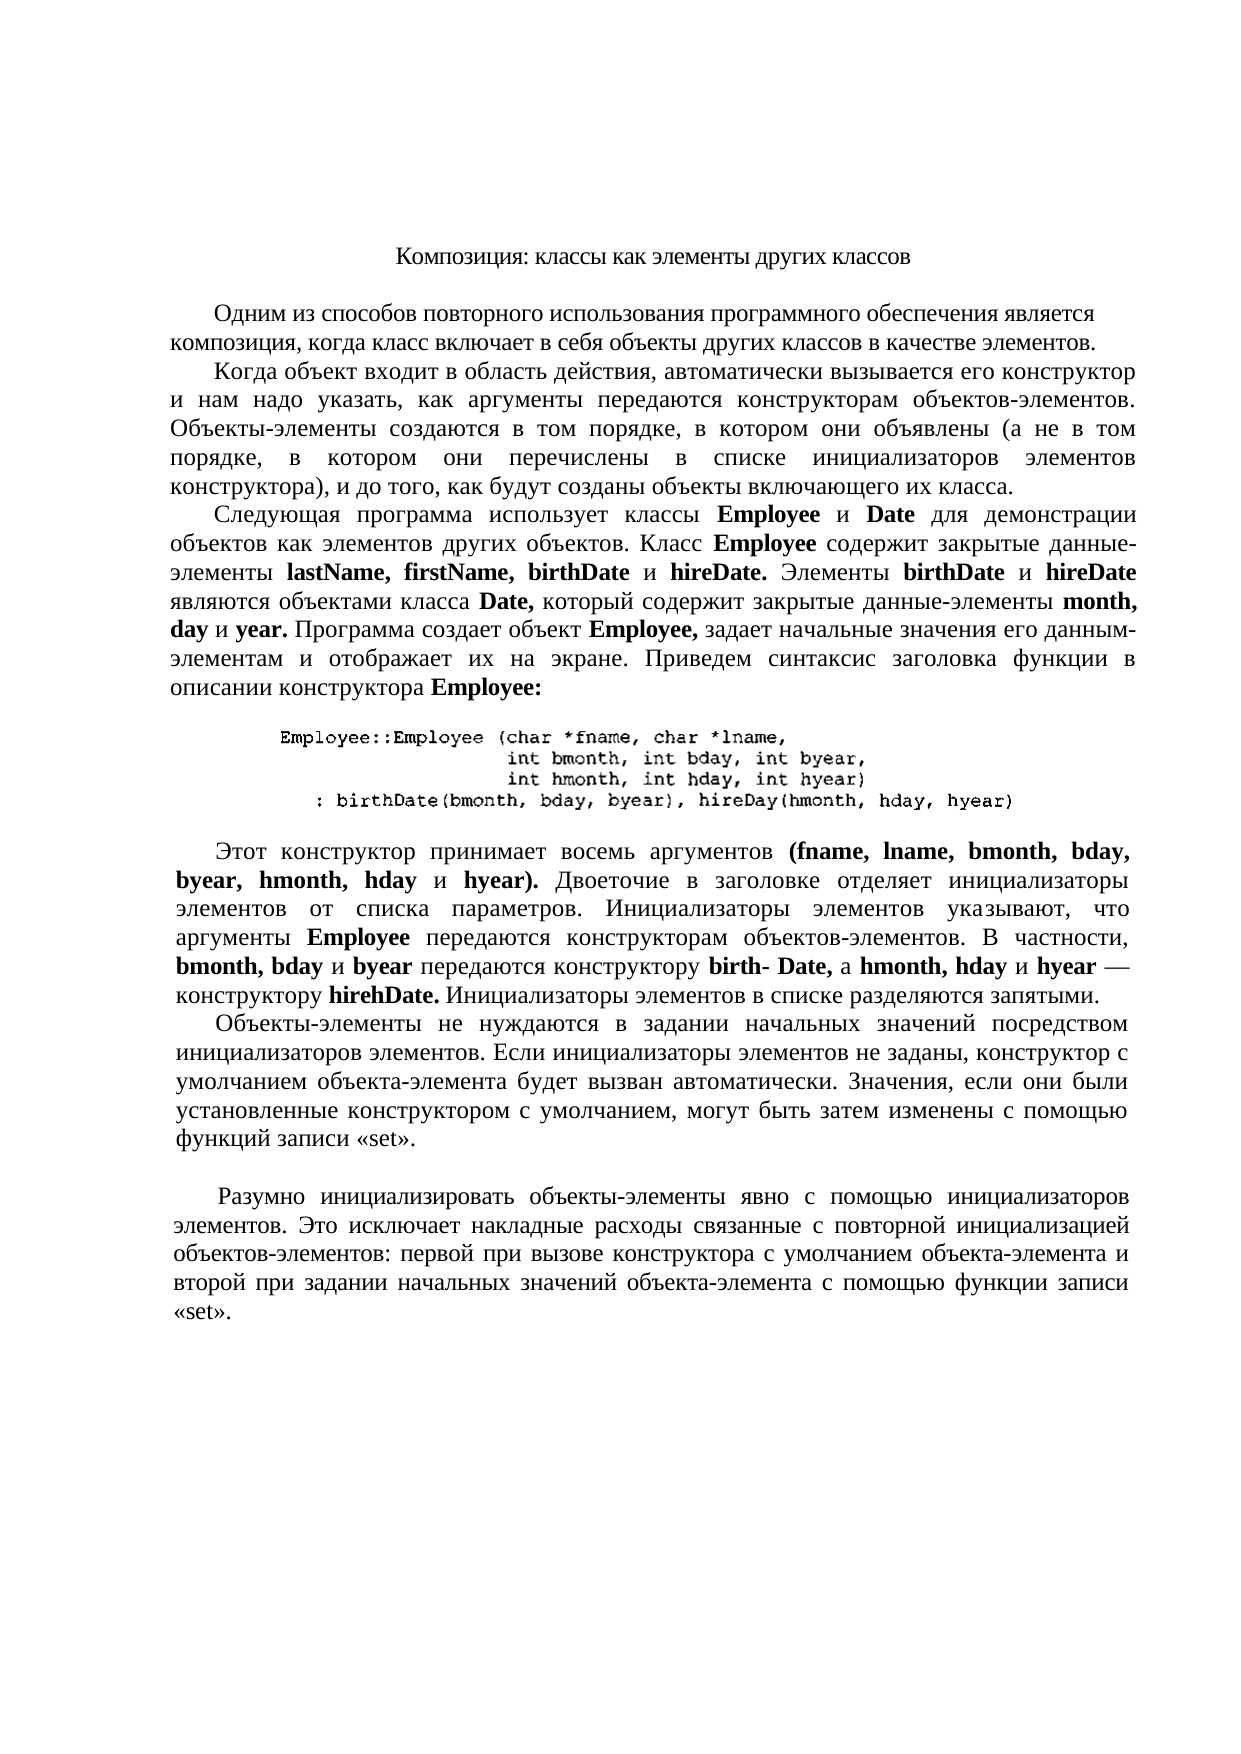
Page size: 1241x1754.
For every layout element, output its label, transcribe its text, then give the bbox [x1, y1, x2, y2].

text Одним из способов повторного использования программного обеспечения является [170, 298, 1139, 327]
text Разумно инициализировать объекты-элементы явно с помощью инициализаторов элементов. Это исключает накладные расходы связанные с повторной инициализацией объектов-элементов: первой при вызове конструктора с умолчанием объекта-элемента и второй при задании начальных значений объекта-элемента с помощью функции записи «set». [173, 1181, 1130, 1325]
picture [245, 721, 1027, 822]
text Композиция: классы как элементы других классов [170, 241, 1137, 269]
text Следующая программа использует классы Employee и Date для демонстрации объектов как элементов других объектов. Класс Employee содержит закрытые данные-элементы lastName, firstName, birthDate и hireDate. Элементы birthDate и hireDate являются объектами класса Date, который содержит закрытые данные-элементы month, day и year. Программа создает объект Employee, задает начальные значения его данным-элементам и отображает их на экране. Приведем синтаксис заголовка функции в описании конструктора Employee: [170, 499, 1137, 701]
text композиция, когда класс включает в себя объекты других классов в качестве элементов. [170, 327, 1137, 356]
text Этот конструктор принимает восемь аргументов (fname, lname, bmonth, bday, byear, hmonth, hday и hyear). Двоеточие в заголовке отделяет инициализаторы элементов от списка параметров. Инициализаторы элементов указывают, что аргументы Employee передаются конструкторам объектов-элементов. В частности, bmonth, bday и byear передаются конструктору birth- Date, a hmonth, hday и hyear — конструктору hirehDate. Инициализаторы элементов в списке разделяются запятыми. [176, 836, 1130, 1008]
text Объекты-элементы не нуждаются в задании начальных значений посредством инициализаторов элементов. Если инициализаторы элементов не заданы, конструктор с умолчанием объекта-элемента будет вызван автоматически. Значения, если они были установленные конструктором с умолчанием, могут быть затем изменены с помощью функций записи «set». [176, 1008, 1130, 1152]
text Когда объект входит в область действия, автоматически вызывается его конструктор и нам надо указать, как аргументы передаются конструкторам объектов-элементов. Объекты-элементы создаются в том порядке, в котором они объявлены (а не в том порядке, в котором они перечислены в списке инициализаторов элементов конструктора), и до того, как будут созданы объекты включающего их класса. [170, 356, 1137, 499]
